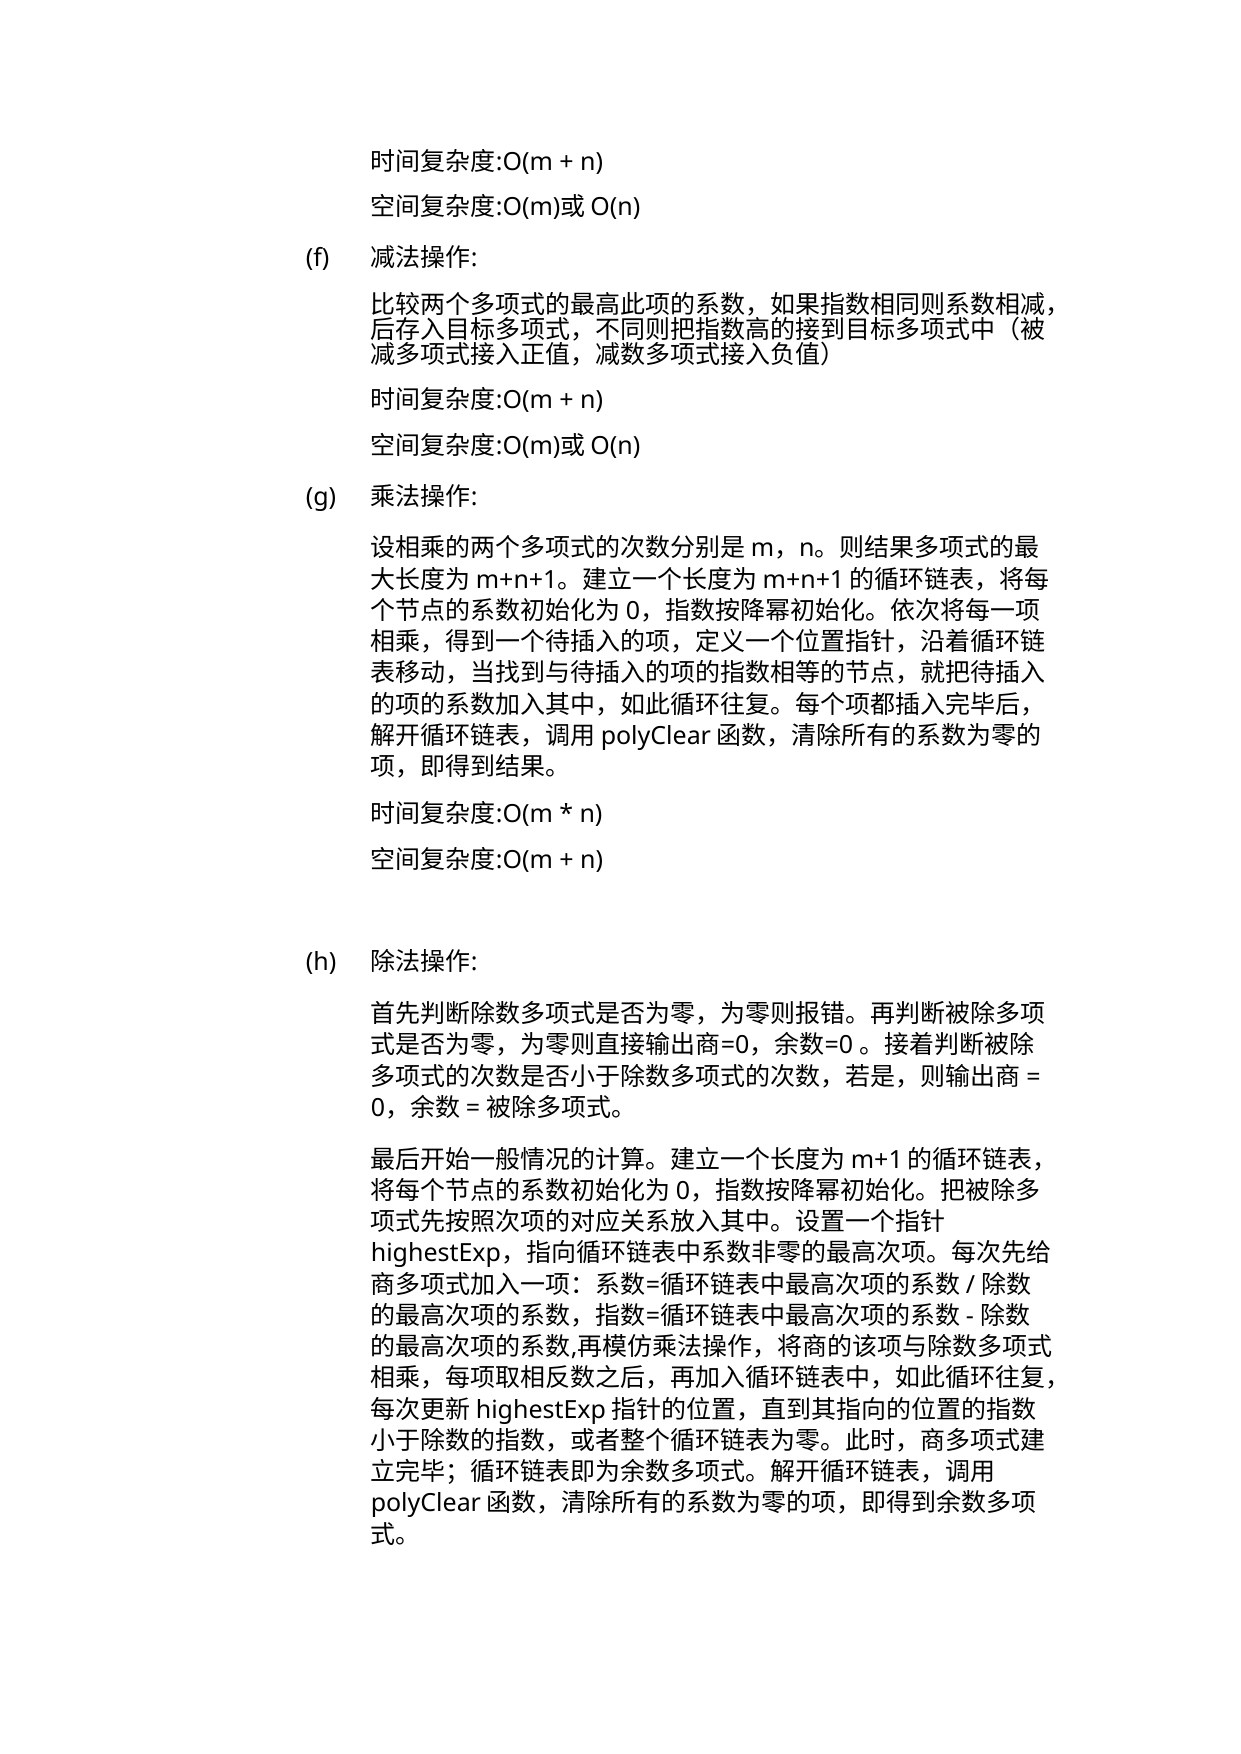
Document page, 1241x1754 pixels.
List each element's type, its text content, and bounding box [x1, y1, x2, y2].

list 时间复杂度:O(m + n) [371, 150, 1053, 175]
list 空间复杂度:O(m)或O(n) [371, 434, 1053, 459]
list 时间复杂度:O(m * n) [371, 802, 1053, 827]
list 比较两个多项式的最高此项的系数，如果指数相同则系数相减，后存入目标多项式，不同则把指数高的接到目标多项式中（被减多项式接入正值，减数多项式接入负值） [371, 293, 1053, 368]
list 空间复杂度:O(m + n) [371, 848, 1053, 873]
list 首先判断除数多项式是否为零，为零则报错。再判断被除多项式是否为零，为零则直接输出商=0，余数=0 。接着判断被除多项式的次数是否小于除数多项式的次数，若是，则输出商 = 0，余数 = 被除多项式。 [371, 997, 1053, 1122]
list 除法操作: [306, 946, 1053, 977]
list 空间复杂度:O(m)或O(n) [371, 196, 1053, 221]
list 最后开始一般情况的计算。建立一个长度为m+1的循环链表，将每个节点的系数初始化为0，指数按降幂初始化。把被除多项式先按照次项的对应关系放入其中。设置一个指针highestExp，指向循环链表中系数非零的最高次项。每次先给商多项式加入一项：系数=循环链表中最高次项的系数 / 除数的最高次项的系数，指数=循环链表中最高次项的系数 - 除数的最高次项的系数,再模仿乘法操作，将商的该项与除数多项式相乘，每项取相反数之后，再加入循环链表中，如此循环往复，每次更新highestExp指针的位置，直到其指向的位置的指数小于除数的指数，或者整个循环链表为零。此时，商多项式建立完毕；循环链表即为余数多项式。解开循环链表，调用polyClear函数，清除所有的系数为零的项，即得到余数多项式。 [371, 1143, 1053, 1549]
list 乘法操作: [306, 480, 1053, 511]
list 设相乘的两个多项式的次数分别是m，n。则结果多项式的最大长度为m+n+1。建立一个长度为m+n+1的循环链表，将每个节点的系数初始化为0，指数按降幂初始化。依次将每一项相乘，得到一个待插入的项，定义一个位置指针，沿着循环链表移动，当找到与待插入的项的指数相等的节点，就把待插入的项的系数加入其中，如此循环往复。每个项都插入完毕后，解开循环链表，调用polyClear函数，清除所有的系数为零的项，即得到结果。 [371, 532, 1053, 782]
list 减法操作: [306, 241, 1053, 272]
list 时间复杂度:O(m + n) [371, 389, 1053, 414]
